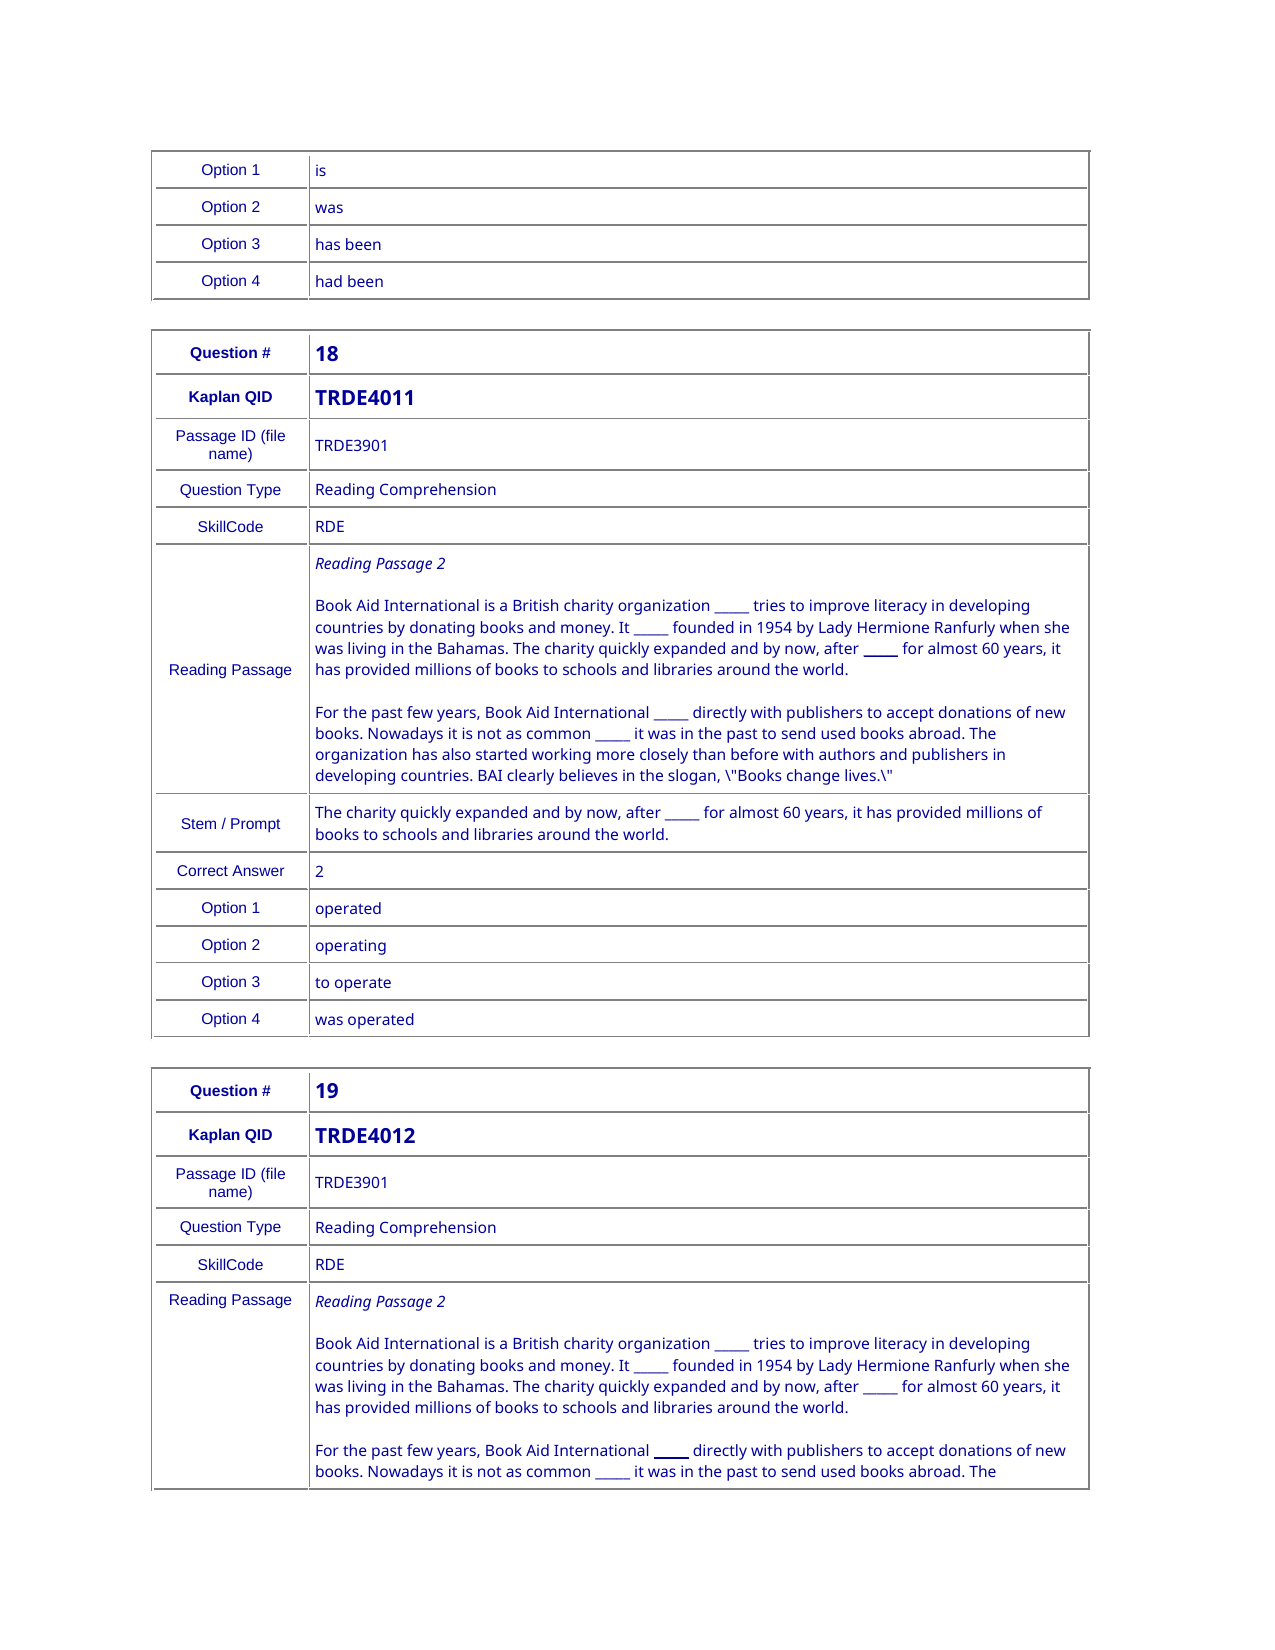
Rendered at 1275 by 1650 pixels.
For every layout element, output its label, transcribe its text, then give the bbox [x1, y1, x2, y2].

table_cell Correct Answer [154, 851, 307, 888]
table_cell TRDE4012 [310, 1111, 1089, 1155]
table_cell SkillCode [154, 1244, 307, 1281]
table_header Question # [154, 1070, 308, 1111]
table_header Question # [154, 333, 308, 373]
table_cell operated [310, 888, 1090, 925]
table_header 19 [309, 1070, 1088, 1111]
table_cell Reading Comprehension [310, 469, 1089, 506]
table_cell Reading Passage [154, 543, 307, 793]
table_cell Option 1 [152, 888, 307, 925]
table_cell TRDE3901 [310, 418, 1089, 469]
table_cell Passage ID (file name) [154, 1155, 307, 1207]
table_cell was [310, 187, 1088, 224]
table_header 18 [309, 333, 1088, 373]
table_cell 2 [310, 851, 1088, 888]
table_cell was operated [309, 999, 1088, 1036]
table_cell Option 2 [154, 187, 307, 224]
table_cell Reading Comprehension [310, 1207, 1089, 1244]
table_cell RDE [310, 506, 1089, 543]
table_cell Option 4 [154, 999, 308, 1036]
table_cell is [309, 153, 1088, 187]
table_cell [309, 1281, 1089, 1488]
table_cell RDE [310, 1244, 1089, 1281]
table_cell Stem / Prompt [152, 793, 308, 851]
table_cell Question Type [154, 469, 307, 506]
table_cell has been [310, 224, 1088, 261]
table_cell Option 3 [154, 224, 307, 261]
table_cell Option 3 [152, 962, 308, 999]
table_cell Option 2 [154, 925, 307, 962]
table_cell TRDE4011 [310, 373, 1089, 417]
table_cell Option 4 [154, 261, 308, 298]
table_cell SkillCode [154, 506, 307, 543]
table_cell Option 1 [154, 153, 308, 187]
table_cell TRDE3901 [310, 1155, 1089, 1207]
table_cell Passage ID (file name) [154, 418, 307, 469]
table_cell Reading Passage [154, 1281, 308, 1488]
table_cell to operate [309, 962, 1090, 999]
table_cell Question Type [154, 1207, 307, 1244]
table_cell Kaplan QID [154, 373, 307, 417]
table_cell had been [309, 261, 1088, 298]
table_cell operating [310, 925, 1088, 962]
table_cell The charity quickly expanded and by now, after _____ for almost 60 years, it has provided millions of books to schools and libraries around the world. [309, 793, 1090, 851]
table_cell Kaplan QID [154, 1111, 307, 1155]
